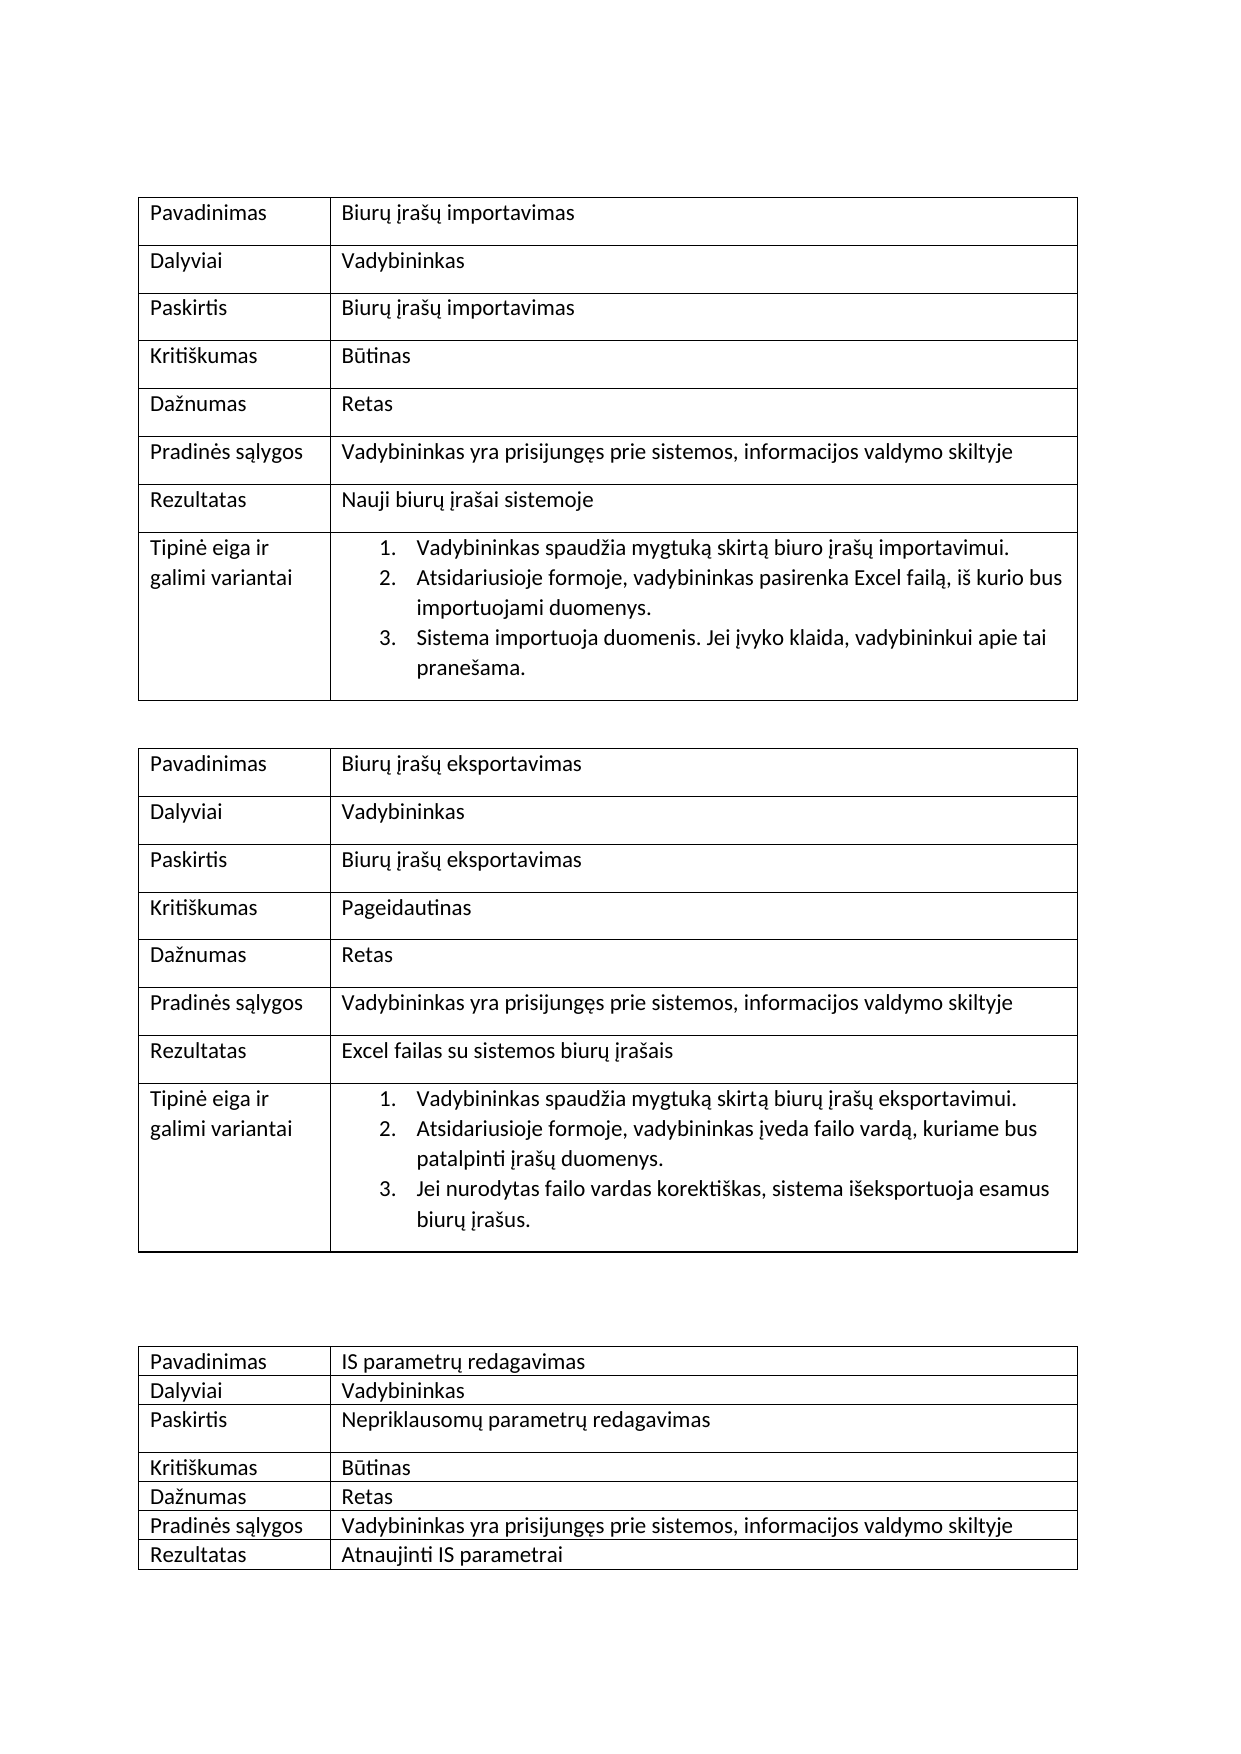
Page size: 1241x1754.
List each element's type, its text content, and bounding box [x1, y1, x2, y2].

table_cell Dalyviai [139, 246, 330, 292]
table_cell Vadybininkas [331, 797, 1077, 844]
table_cell Dažnumas [139, 1482, 330, 1510]
table_header Pavadinimas [139, 749, 330, 796]
table_cell Būtinas [331, 341, 1077, 388]
table_cell Vadybininkas spaudžia mygtuką skirtą biurų įrašų eksportavimui. Atsidariusioje formoje, vadybininkas įveda failo vardą, kuriame bus patalpinti įrašų duomenys. Jei nurodytas failo vardas korektiškas, sistema išeksportuoja esamus biurų įrašus. [331, 1084, 1077, 1251]
table_cell Nepriklausomų parametrų redagavimas [331, 1405, 1077, 1452]
table_cell Tipinė eiga ir galimi variantai [139, 533, 330, 700]
table_header Biurų įrašų eksportavimas [331, 749, 1077, 796]
table_cell Retas [331, 389, 1077, 436]
table_cell Vadybininkas [331, 1376, 1077, 1404]
table_cell Rezultatas [139, 1540, 330, 1568]
table_cell Rezultatas [139, 485, 330, 532]
table_cell Excel failas su sistemos biurų įrašais [331, 1036, 1077, 1083]
table_cell Kritiškumas [139, 1453, 330, 1481]
table_cell Rezultatas [139, 1036, 330, 1083]
table_cell Paskirtis [139, 1405, 330, 1452]
table_cell Vadybininkas spaudžia mygtuką skirtą biuro įrašų importavimui. Atsidariusioje formoje, vadybininkas pasirenka Excel failą, iš kurio bus importuojami duomenys. Sistema importuoja duomenis. Jei įvyko klaida, vadybininkui apie tai pranešama. [331, 533, 1077, 700]
table_cell Vadybininkas [331, 246, 1077, 292]
table_cell Kritiškumas [139, 893, 330, 939]
table_cell Būtinas [331, 1453, 1077, 1481]
table_cell Pradinės sąlygos [139, 437, 330, 484]
table_cell Nauji biurų įrašai sistemoje [331, 485, 1077, 532]
table_header Pavadinimas [139, 1347, 330, 1375]
table_header IS parametrų redagavimas [331, 1347, 1077, 1375]
table_cell Vadybininkas yra prisijungęs prie sistemos, informacijos valdymo skiltyje [331, 1511, 1077, 1539]
table_cell Biurų įrašų eksportavimas [331, 845, 1077, 892]
table_cell Dalyviai [139, 797, 330, 844]
table_cell Pradinės sąlygos [139, 988, 330, 1035]
table_cell Vadybininkas yra prisijungęs prie sistemos, informacijos valdymo skiltyje [331, 988, 1077, 1035]
table_cell Tipinė eiga ir galimi variantai [139, 1084, 330, 1251]
table_cell Dažnumas [139, 389, 330, 436]
table_cell Vadybininkas yra prisijungęs prie sistemos, informacijos valdymo skiltyje [331, 437, 1077, 484]
table_cell Paskirtis [139, 845, 330, 892]
table_cell Retas [331, 940, 1077, 987]
table_header Pavadinimas [139, 198, 330, 245]
table_cell Pageidautinas [331, 893, 1077, 939]
table_cell Retas [331, 1482, 1077, 1510]
table_cell Atnaujinti IS parametrai [331, 1540, 1077, 1568]
table_header Biurų įrašų importavimas [331, 198, 1077, 245]
table_cell Biurų įrašų importavimas [331, 294, 1077, 340]
table_cell Dažnumas [139, 940, 330, 987]
table_cell Pradinės sąlygos [139, 1511, 330, 1539]
table_cell Dalyviai [139, 1376, 330, 1404]
table_cell Kritiškumas [139, 341, 330, 388]
table_cell Paskirtis [139, 294, 330, 340]
